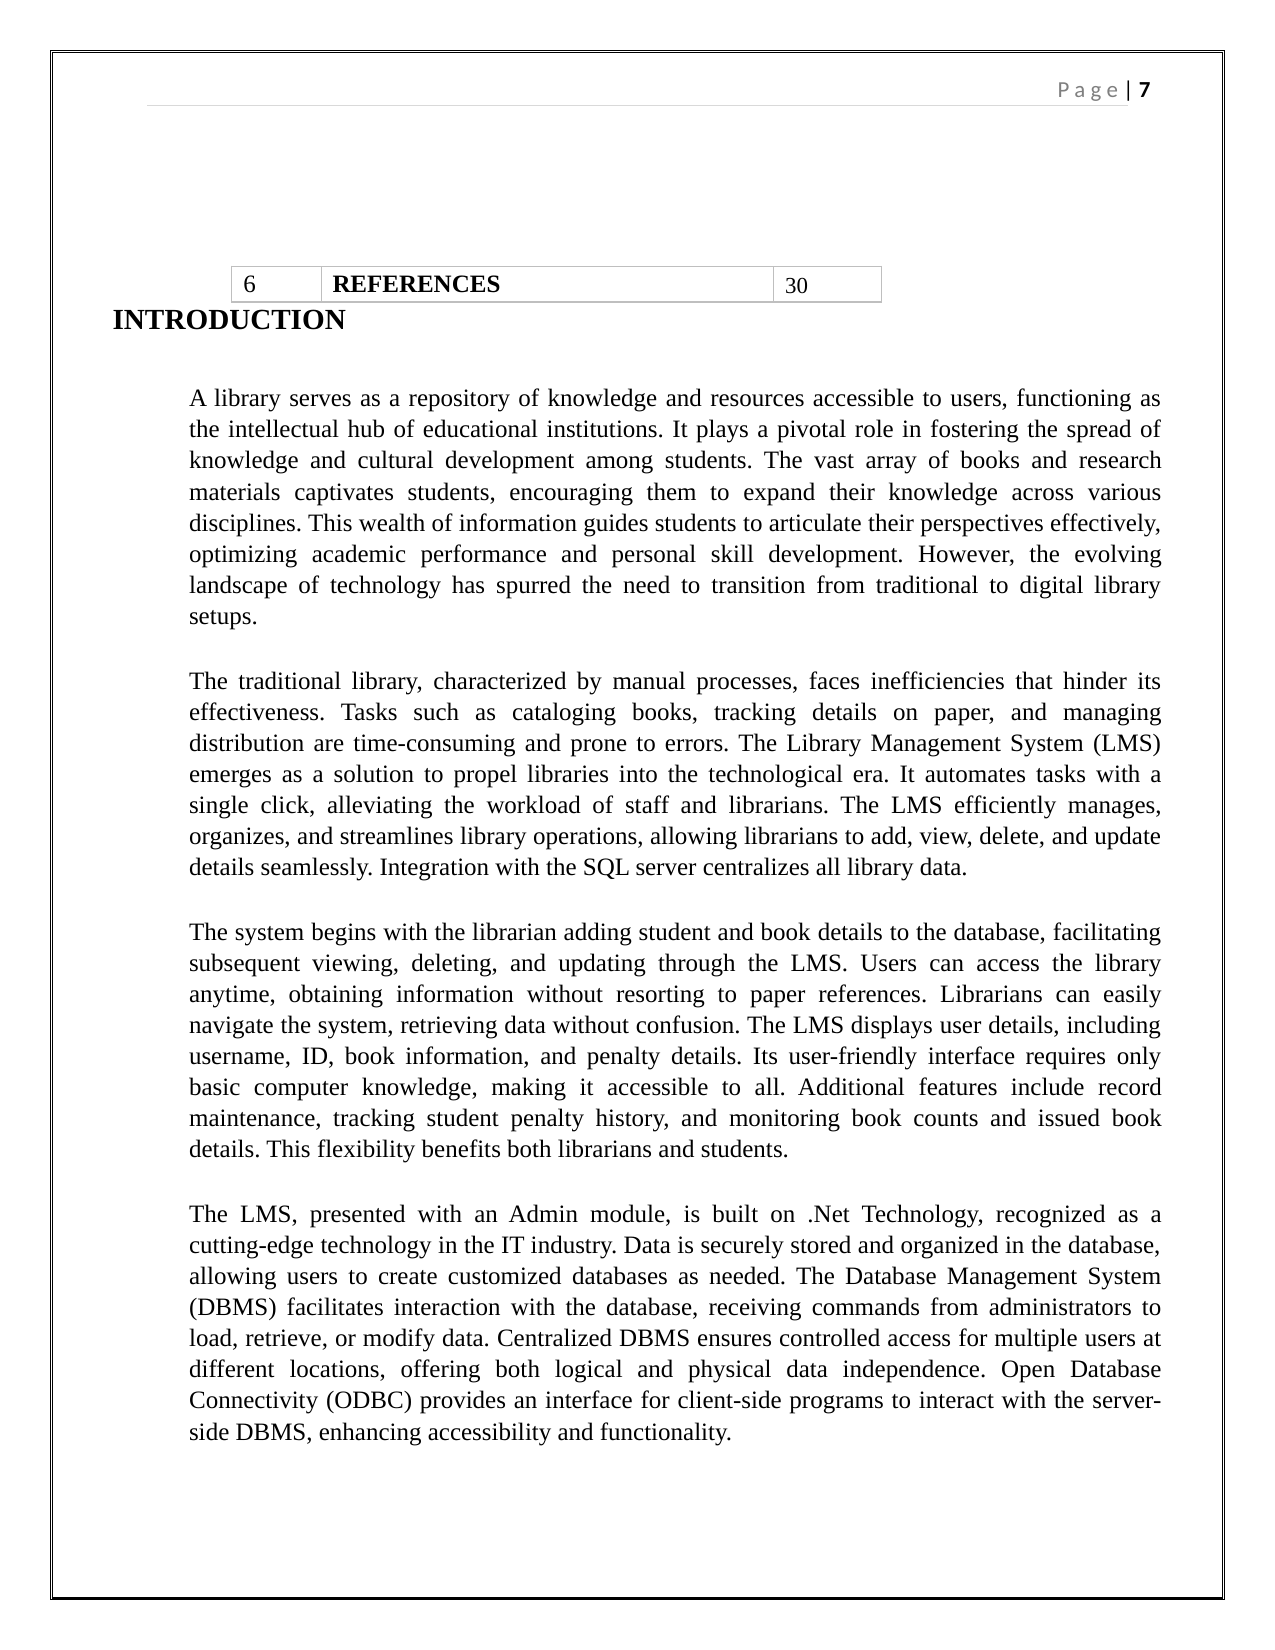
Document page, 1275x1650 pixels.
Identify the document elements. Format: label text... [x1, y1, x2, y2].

subtitle INTRODUCTION [112, 302, 1162, 336]
table_cell 30 [774, 267, 881, 301]
table_cell 6 [232, 267, 321, 301]
text The traditional library, characterized by manual processes, faces inefficiencies that hinder its effectiveness. Tasks such as cataloging books, tracking details on paper, and managing distribution are time-consuming and prone to errors. The Library Management System (LMS) emerges as a solution to propel libraries into the technological era. It automates tasks with a single click, alleviating the workload of staff and librarians. The LMS efficiently manages, organizes, and streamlines library operations, allowing librarians to add, view, delete, and update details seamlessly. Integration with the SQL server centralizes all library data. [189, 666, 1162, 881]
text The LMS, presented with an Admin module, is built on .Net Technology, recognized as a cutting-edge technology in the IT industry. Data is securely stored and organized in the database, allowing users to create customized databases as needed. The Database Management System (DBMS) facilitates interaction with the database, receiving commands from administrators to load, retrieve, or modify data. Centralized DBMS ensures controlled access for multiple users at different locations, offering both logical and physical data independence. Open Database Connectivity (ODBC) provides an interface for client-side programs to interact with the server-side DBMS, enhancing accessibility and functionality. [189, 1199, 1162, 1445]
text A library serves as a repository of knowledge and resources accessible to users, functioning as the intellectual hub of educational institutions. It plays a pivotal role in fostering the spread of knowledge and cultural development among students. The vast array of books and research materials captivates students, encouraging them to expand their knowledge across various disciplines. This wealth of information guides students to articulate their perspectives effectively, optimizing academic performance and personal skill development. However, the evolving landscape of technology has spurred the need to transition from traditional to digital library setups. [189, 383, 1162, 629]
text The system begins with the librarian adding student and book details to the database, facilitating subsequent viewing, deleting, and updating through the LMS. Users can access the library anytime, obtaining information without resorting to paper references. Librarians can easily navigate the system, retrieving data without confusion. The LMS displays user details, including username, ID, book information, and penalty details. Its user-friendly interface requires only basic computer knowledge, making it accessible to all. Additional features include record maintenance, tracking student penalty history, and monitoring book counts and issued book details. This flexibility benefits both librarians and students. [189, 917, 1162, 1163]
table_cell REFERENCES [322, 267, 773, 301]
